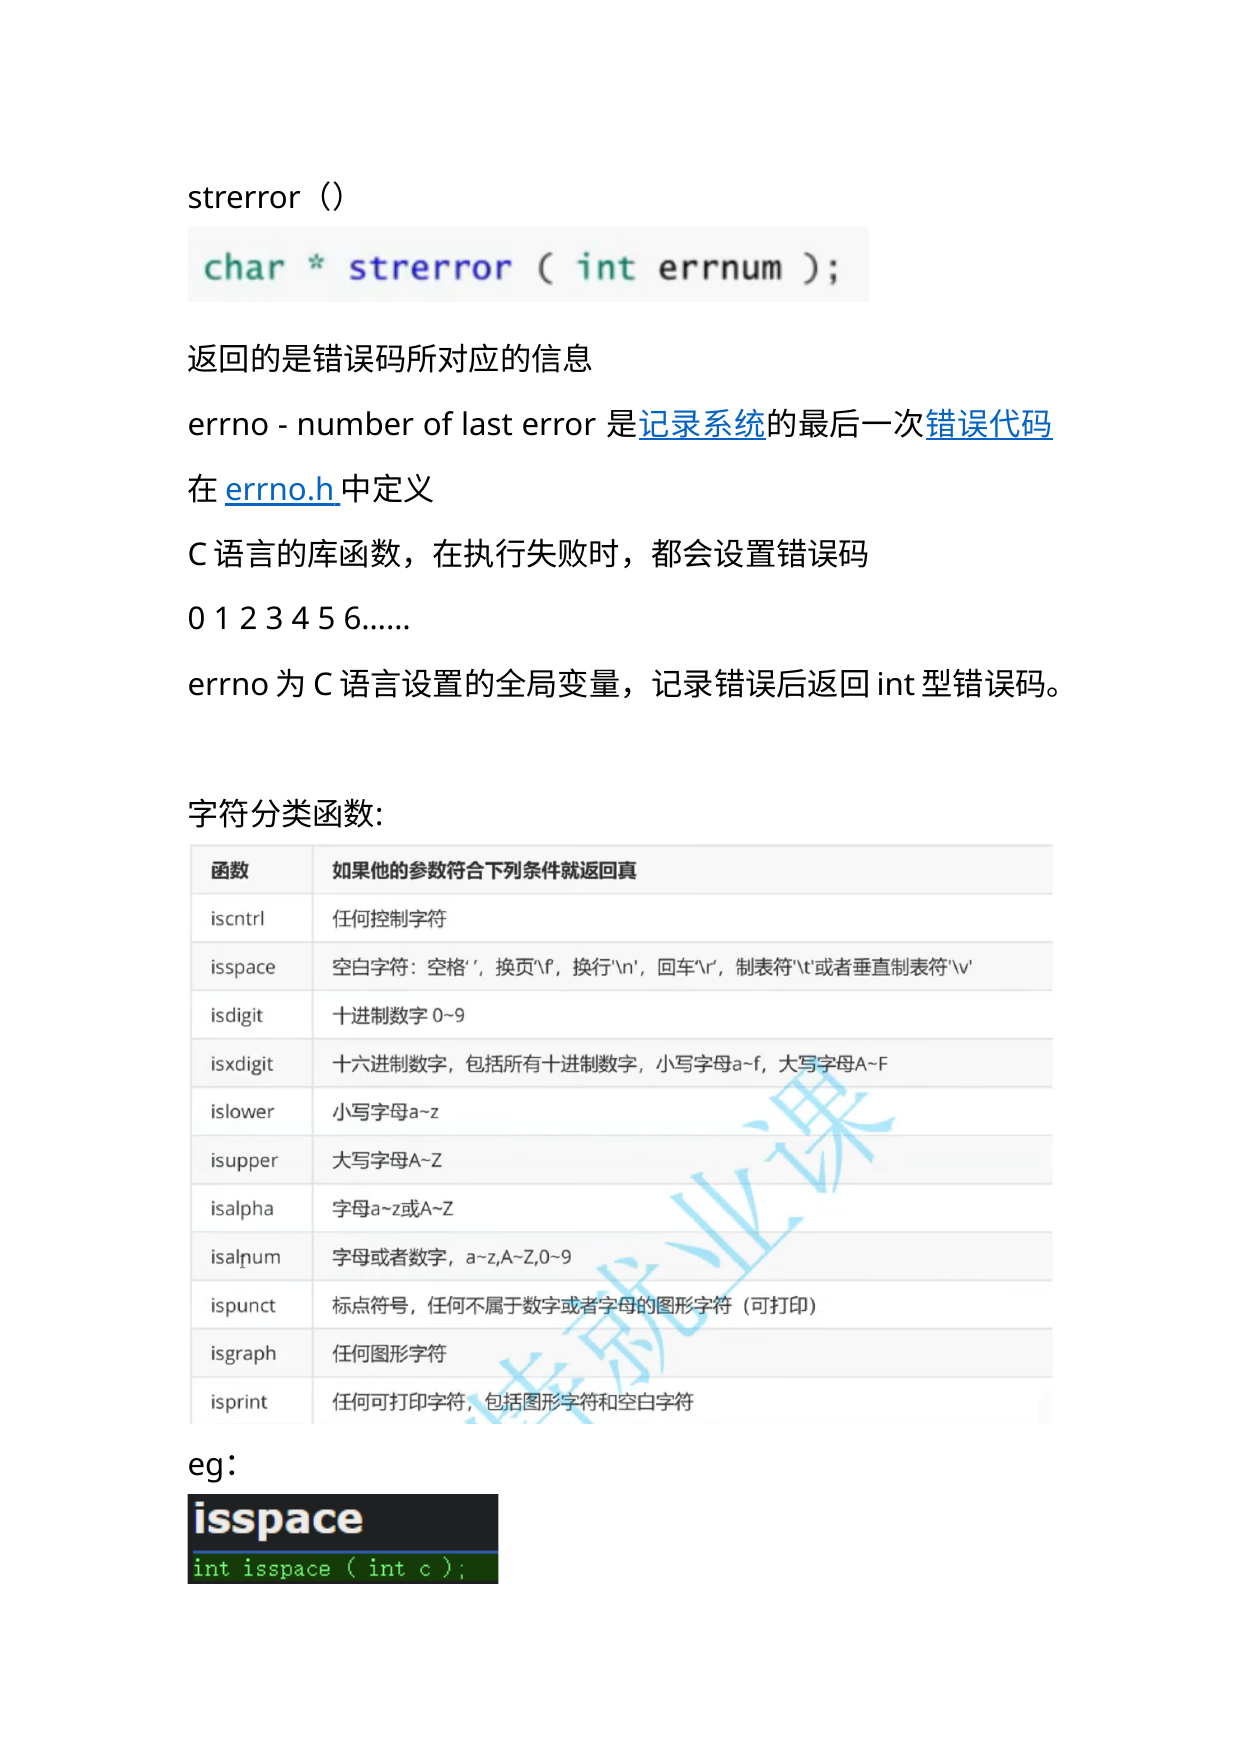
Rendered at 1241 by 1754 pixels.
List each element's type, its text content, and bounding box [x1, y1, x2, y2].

text errno - number of last error 是记录系统的最后一次错误代码 在errno.h中定义 [187, 389, 1053, 519]
text 0 1 2 3 4 5 6…… [187, 584, 1053, 649]
text 返回的是错误码所对应的信息 [187, 324, 1053, 389]
picture [187, 1494, 499, 1584]
text 字符分类函数: [187, 779, 1053, 844]
text eg： [187, 1429, 1053, 1494]
text strerror（） [187, 162, 1053, 227]
picture [187, 844, 1053, 1424]
text errno为C语言设置的全局变量，记录错误后返回int型错误码。 [187, 649, 1053, 714]
picture [187, 227, 869, 302]
text C语言的库函数，在执行失败时，都会设置错误码 [187, 519, 1053, 584]
